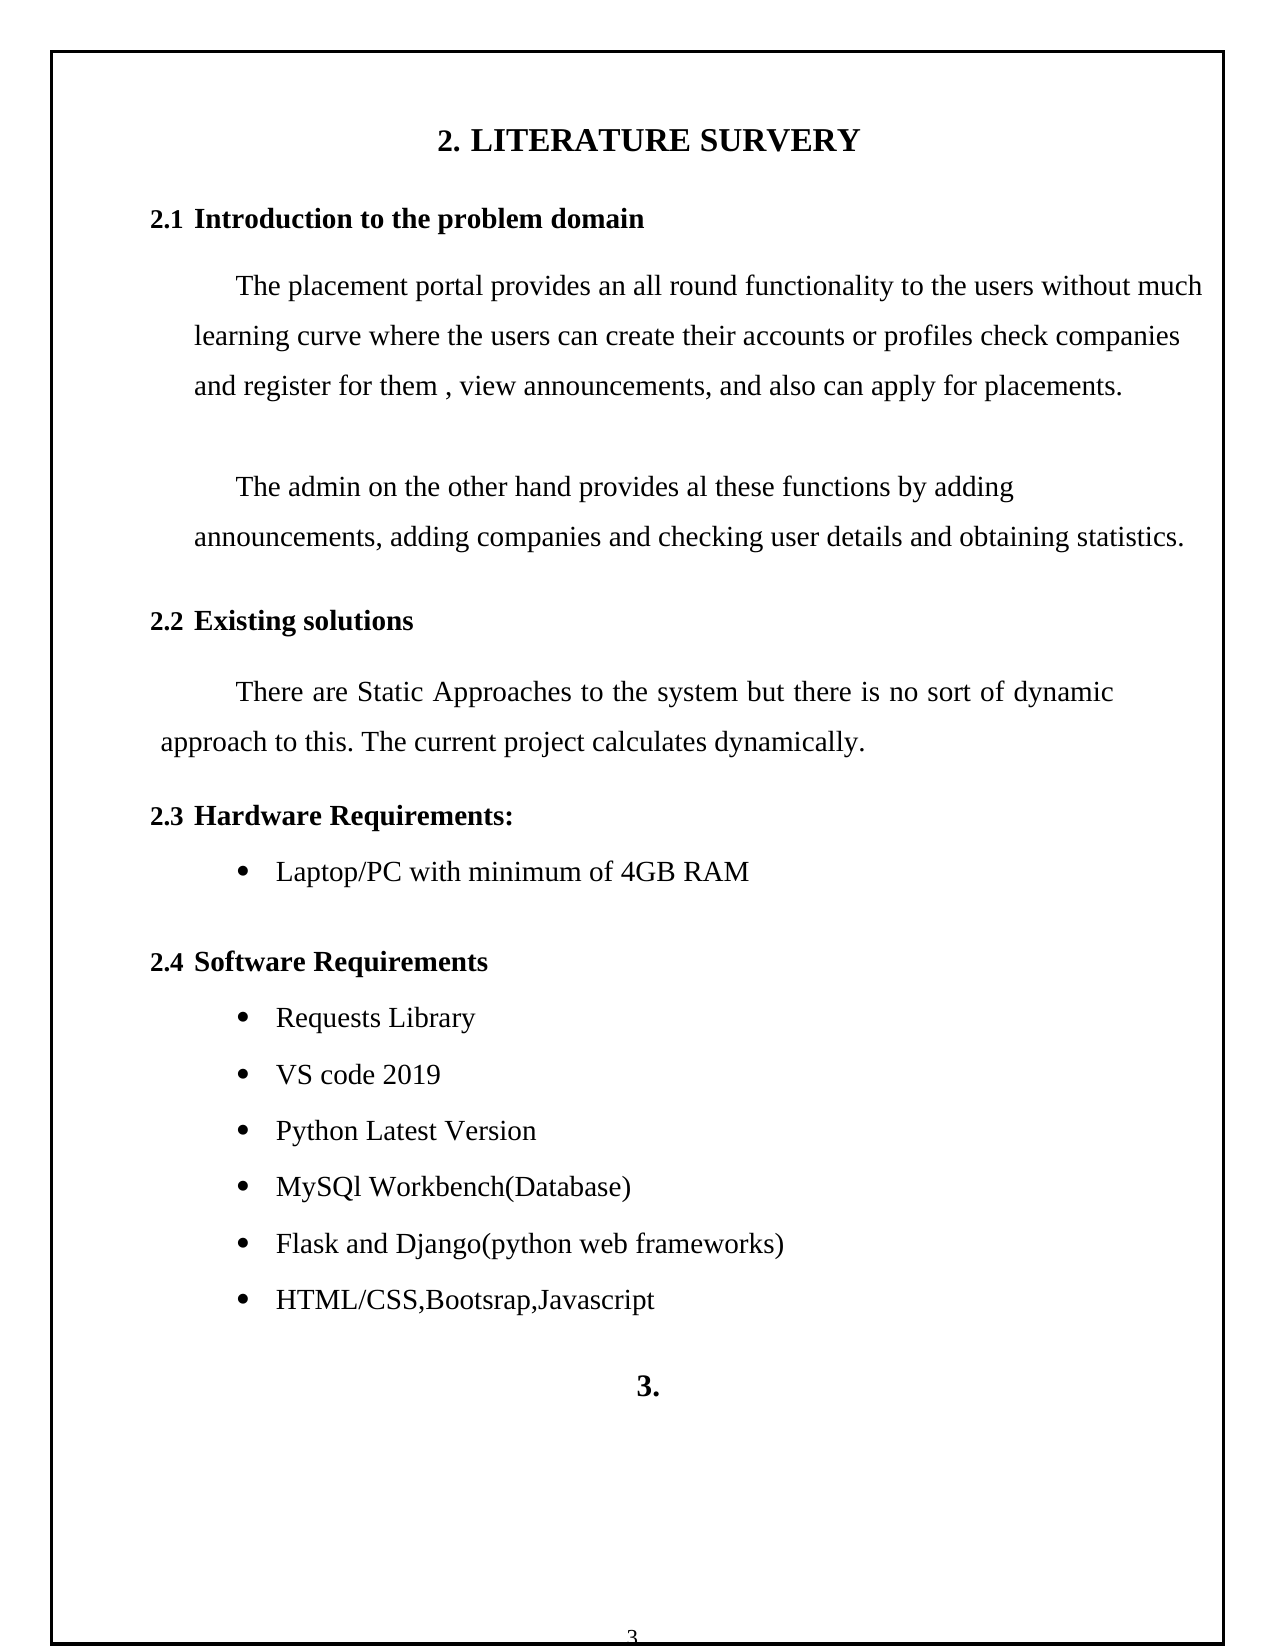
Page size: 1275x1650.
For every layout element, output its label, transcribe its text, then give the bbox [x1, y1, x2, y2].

list HTML/CSS,Bootsrap,Javascript [238, 1282, 1206, 1316]
subtitle Existing solutions [150, 603, 1206, 637]
subtitle LITERATURE SURVERY [437, 120, 1206, 158]
text There are Static Approaches to the system but there is no sort of dynamic approach to this. The current project calculates dynamically. [160, 674, 1115, 758]
list Flask and Django(python web frameworks) [238, 1226, 1206, 1259]
list VS code 2019 [238, 1057, 1206, 1090]
subtitle The admin on the other hand provides al these functions by adding announcements, adding companies and checking user details and obtaining statistics. [194, 469, 1206, 553]
subtitle Software Requirements [150, 944, 1206, 977]
text 3. [136, 1367, 1160, 1403]
subtitle Hardware Requirements: [150, 798, 1206, 831]
list Requests Library [238, 1000, 1206, 1034]
subtitle The placement portal provides an all round functionality to the users without much learning curve where the users can create their accounts or profiles check companies and register for them , view announcements, and also can apply for placements. [194, 268, 1206, 402]
list MySQl Workbench(Database) [238, 1169, 1206, 1203]
list Python Latest Version [238, 1113, 1206, 1147]
subtitle Introduction to the problem domain [150, 201, 1206, 234]
list Laptop/PC with minimum of 4GB RAM [238, 854, 1206, 888]
